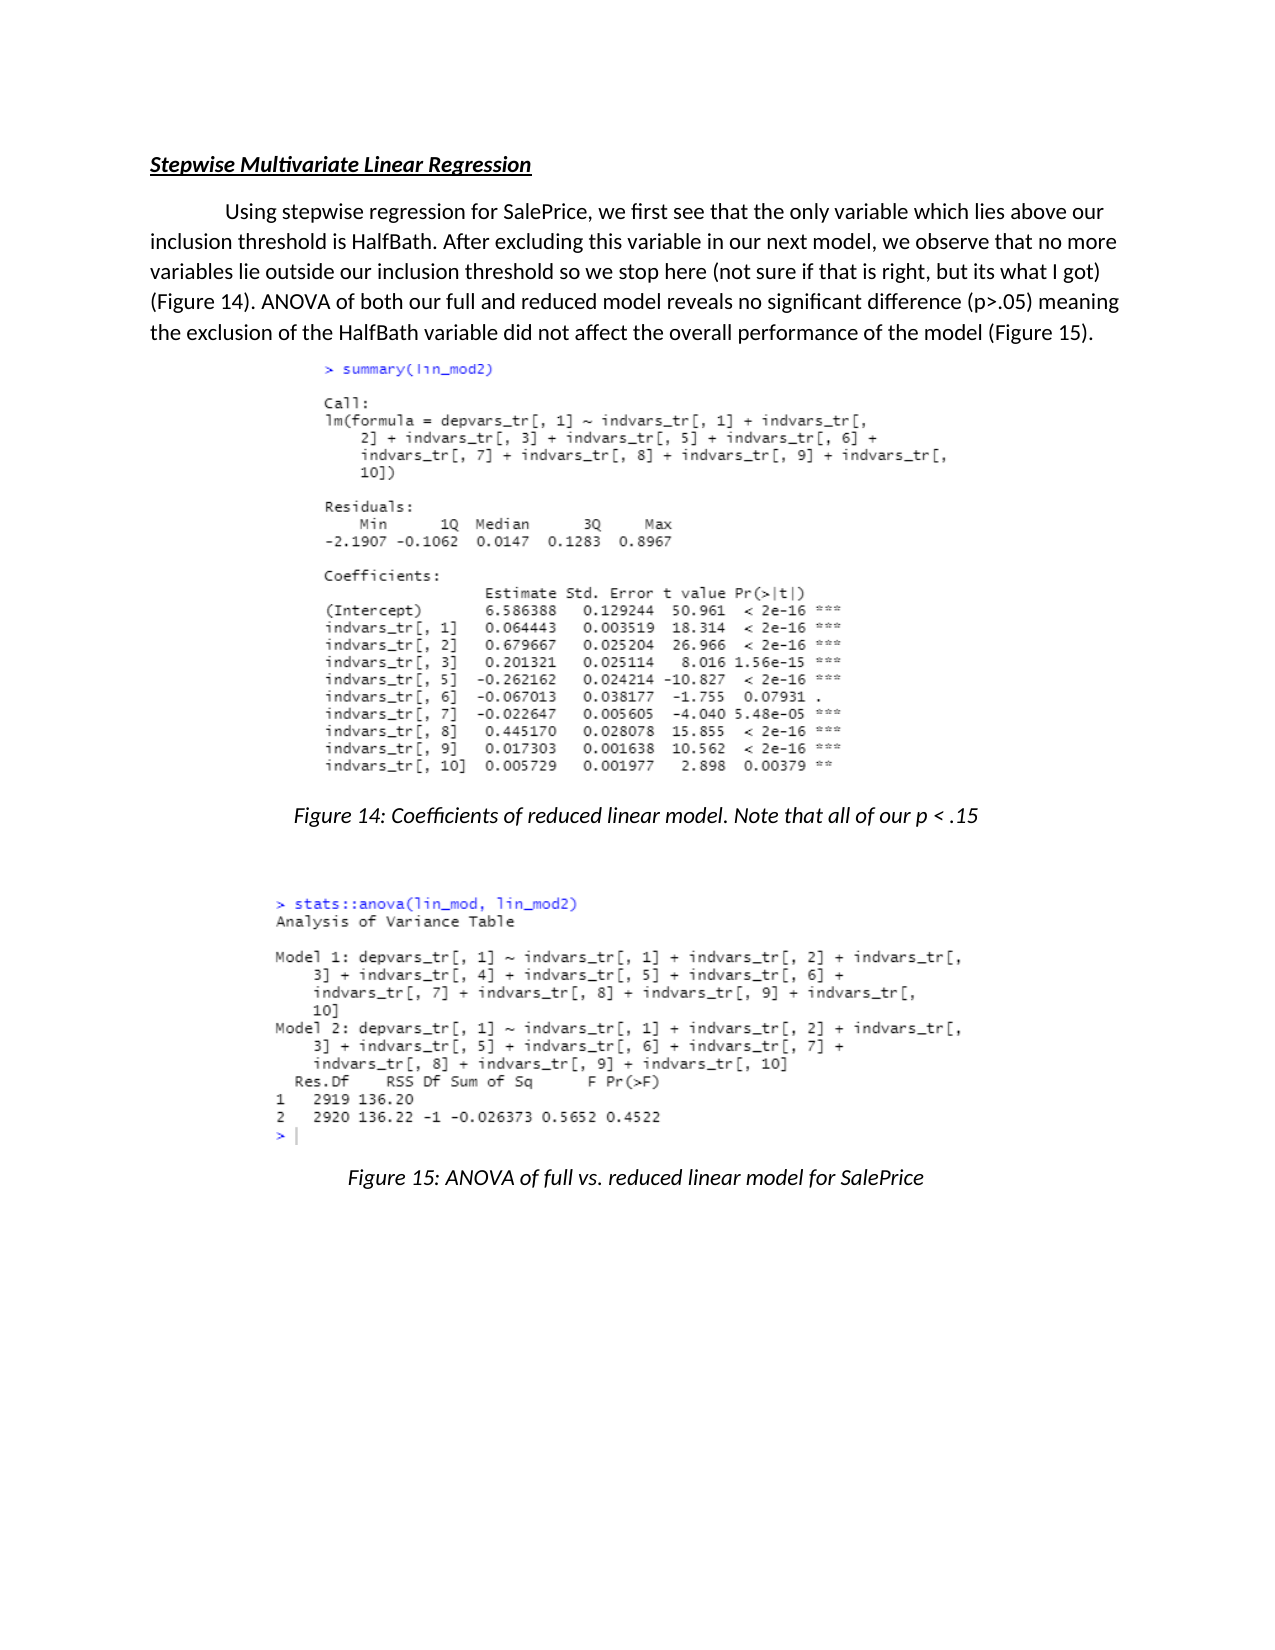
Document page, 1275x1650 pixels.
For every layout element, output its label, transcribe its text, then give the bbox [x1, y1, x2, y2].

text Stepwise Multivariate Linear Regression [150, 150, 1125, 178]
picture [321, 364, 954, 783]
text Using stepwise regression for SalePrice, we first see that the only variable which lies above our inclusion threshold is HalfBath. After excluding this variable in our next model, we observe that no more variables lie outside our inclusion threshold so we stop here (not sure if that is right, but its what I got) (Figure 14). ANOVA of both our full and reduced model reveals no significant difference (p>.05) meaning the exclusion of the HalfBath variable did not affect the overall performance of the model (Figure 15). [150, 197, 1125, 346]
text Figure 15: ANOVA of full vs. reduced linear model for SalePrice [150, 1163, 1125, 1191]
text Figure 14: Coefficients of reduced linear model. Note that all of our p < .15 [150, 801, 1125, 829]
picture [270, 895, 1005, 1145]
